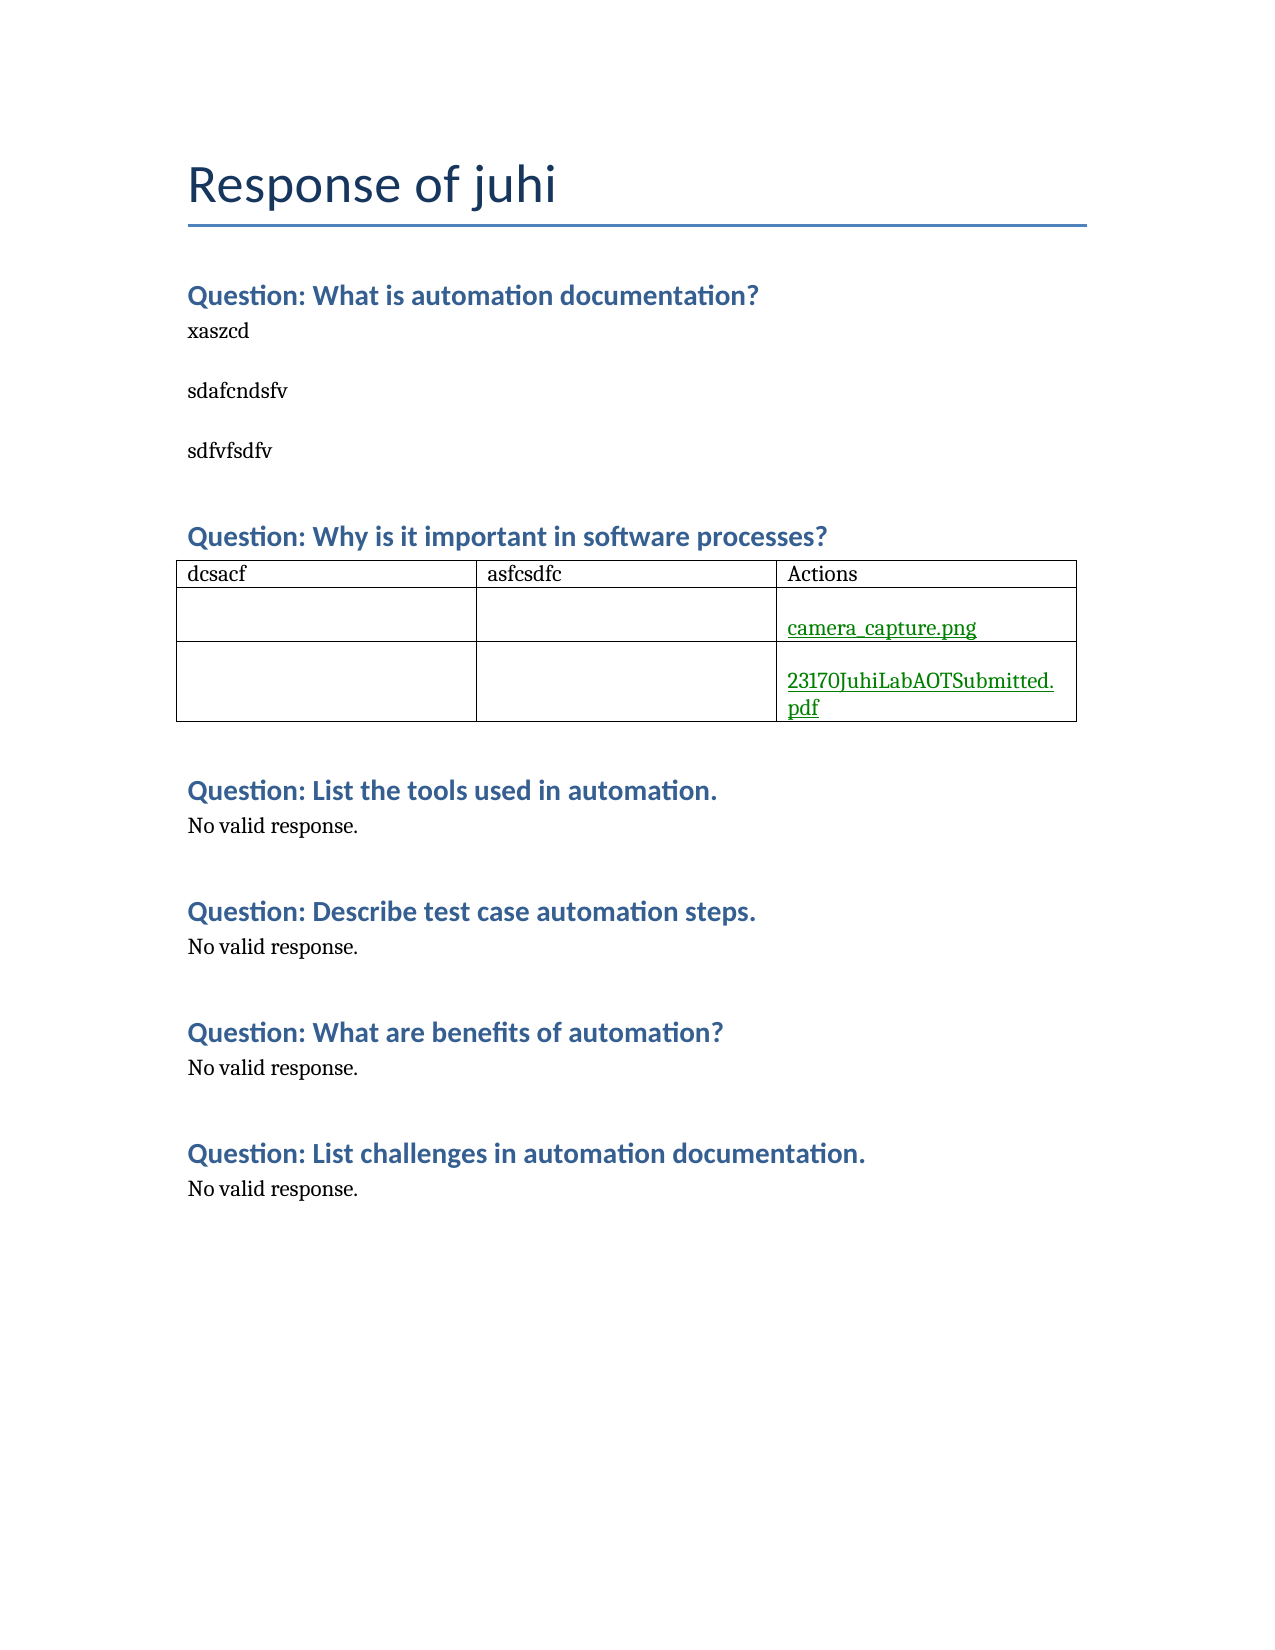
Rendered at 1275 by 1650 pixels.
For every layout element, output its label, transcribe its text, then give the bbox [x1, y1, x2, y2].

subtitle Question: Why is it important in software processes? [187, 518, 1087, 554]
table_header asfcsdfc [477, 561, 776, 587]
subtitle Question: What are benefits of automation? [187, 1014, 1087, 1050]
subtitle Question: List challenges in automation documentation. [187, 1135, 1087, 1171]
table_cell 23170JuhiLabAOTSubmitted.pdf [777, 642, 1076, 721]
text No valid response. [187, 934, 1087, 960]
table_cell [477, 642, 776, 721]
text No valid response. [187, 813, 1087, 839]
table_cell [477, 588, 776, 641]
text No valid response. [187, 1055, 1087, 1081]
text No valid response. [187, 1176, 1087, 1202]
table_cell [177, 588, 476, 641]
title Response of juhi [187, 150, 1087, 227]
table_cell camera_capture.png [777, 588, 1076, 641]
text xaszcd sdafcndsfv sdfvfsdfv [187, 317, 1087, 465]
subtitle Question: Describe test case automation steps. [187, 893, 1087, 928]
subtitle Question: What is automation documentation? [187, 277, 1087, 312]
subtitle Question: List the tools used in automation. [187, 772, 1087, 807]
table_cell [177, 642, 476, 721]
table_header Actions [777, 561, 1076, 587]
table_header dcsacf [177, 561, 476, 587]
